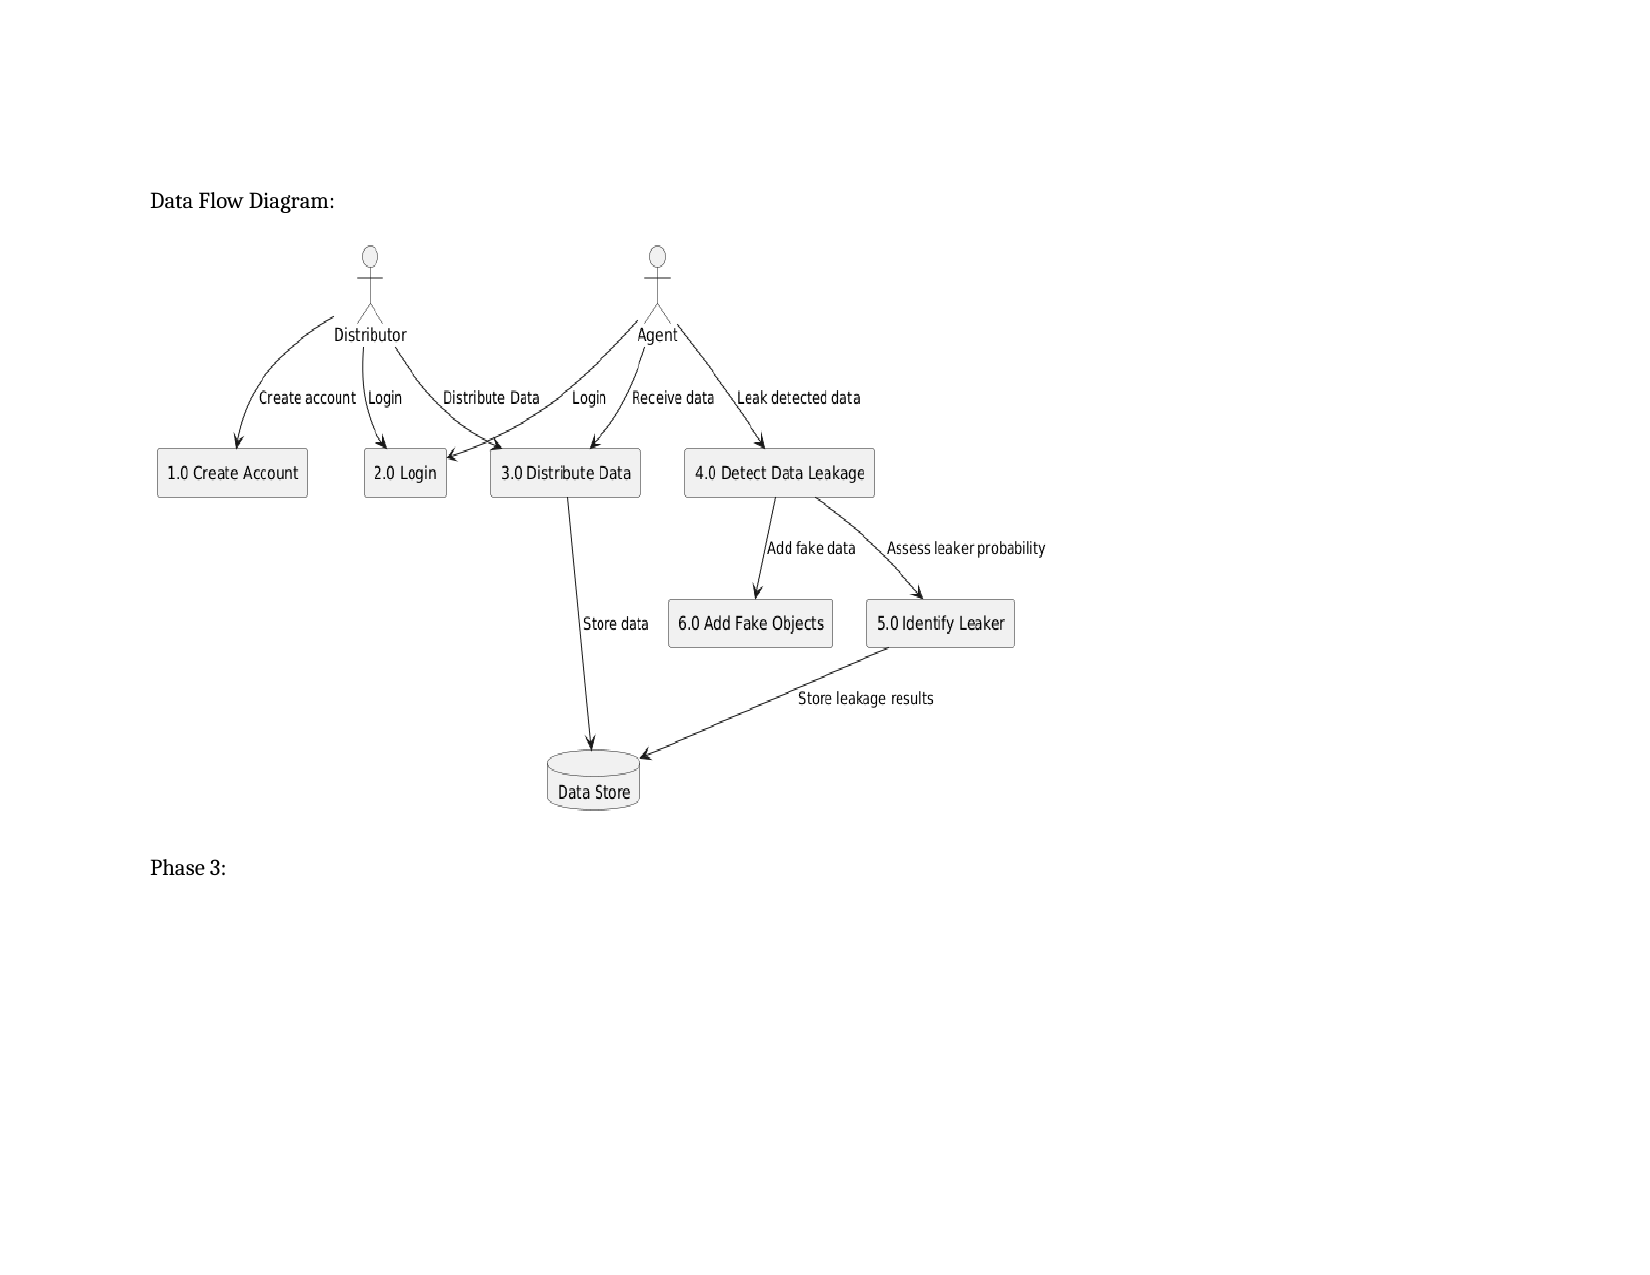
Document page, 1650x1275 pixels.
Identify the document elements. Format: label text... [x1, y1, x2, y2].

text Phase 3: [150, 855, 1500, 882]
picture [150, 238, 1050, 831]
text Data Flow Diagram: [150, 187, 1500, 214]
